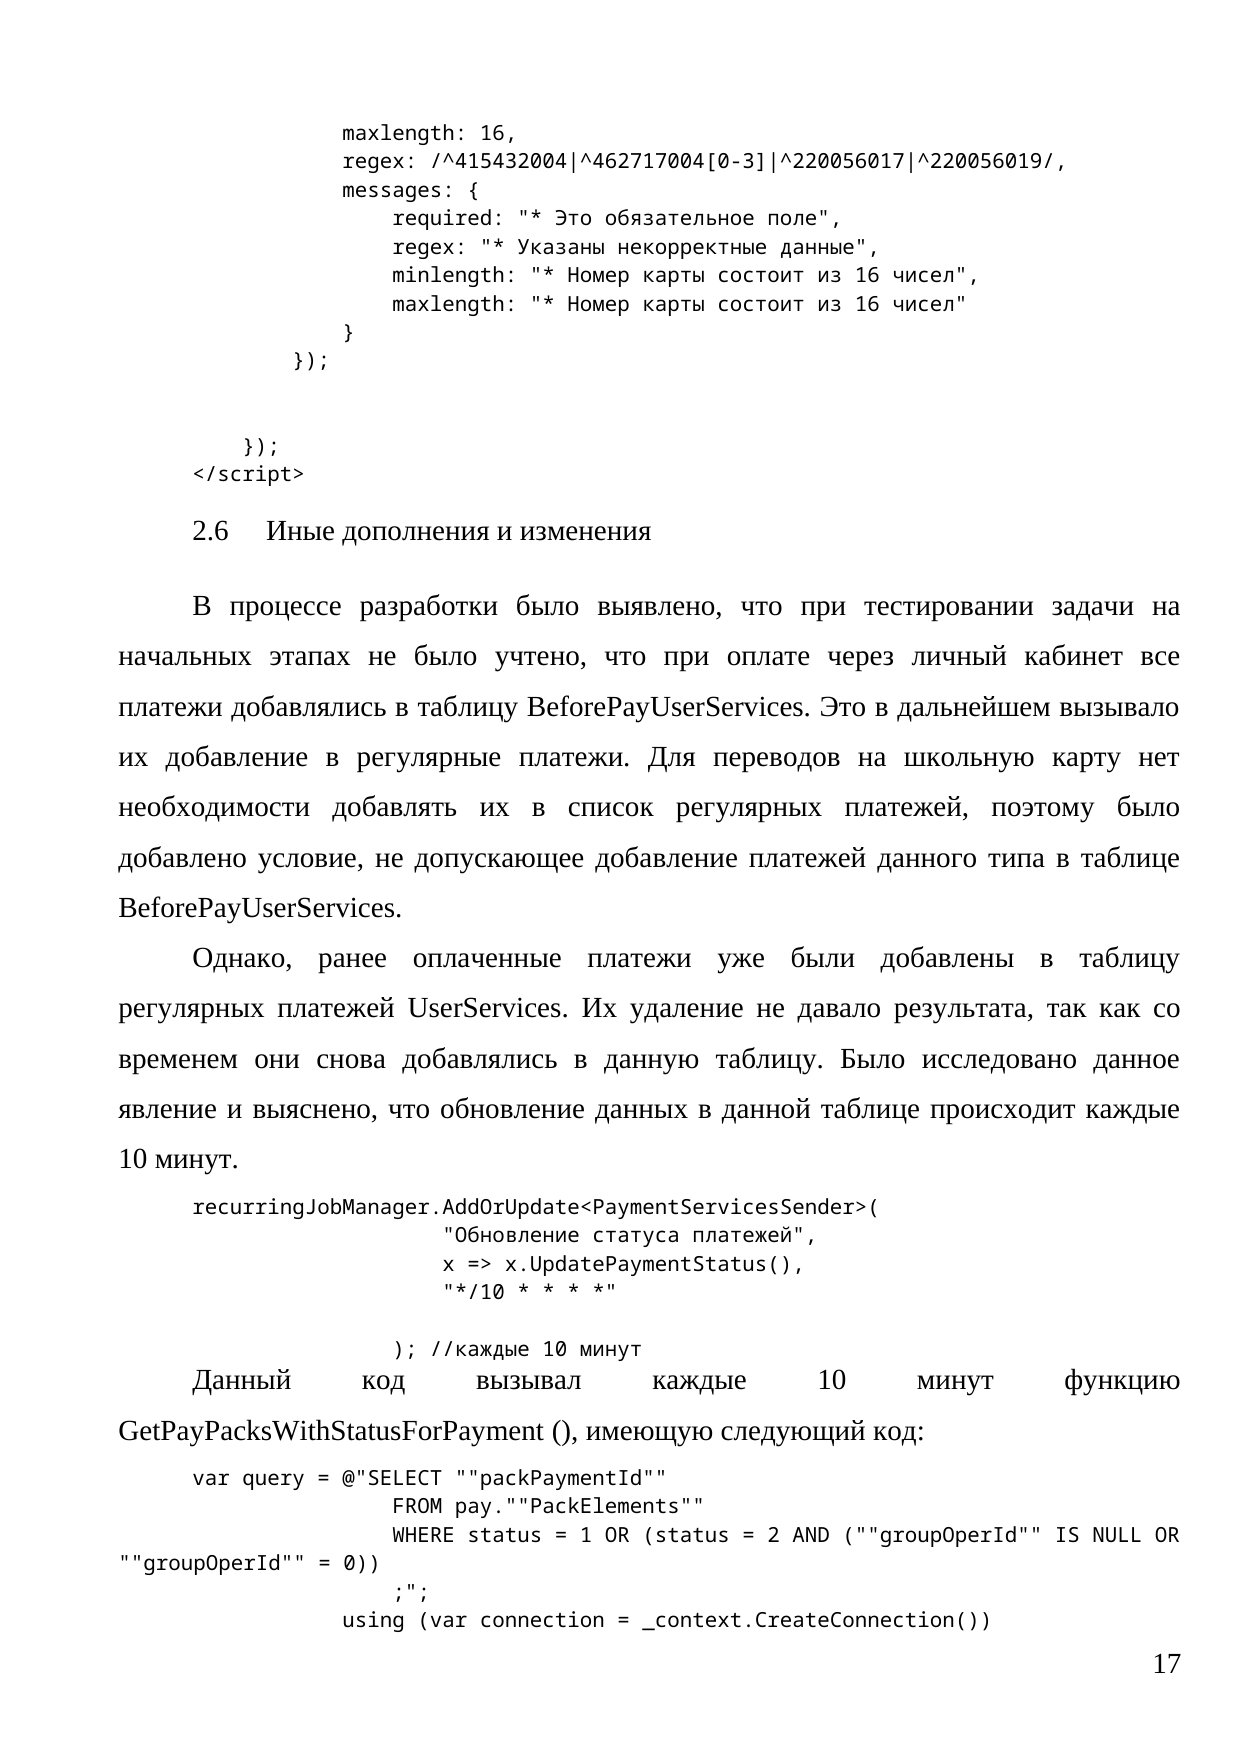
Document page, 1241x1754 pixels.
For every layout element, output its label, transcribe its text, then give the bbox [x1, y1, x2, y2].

subtitle x => x.UpdatePaymentStatus(), [118, 1249, 1181, 1277]
subtitle required: "* Это обязательное поле", [118, 203, 1181, 232]
subtitle FROM pay.""PackElements"" [118, 1492, 1181, 1520]
text В процессе разработки было выявлено, что при тестировании задачи на начальных этапах не было учтено, что при оплате через личный кабинет все платежи добавлялись в таблицу BeforePayUserServices. Это в дальнейшем вызывало их добавление в регулярные платежи. Для переводов на школьную карту нет необходимости добавлять их в список регулярных платежей, поэтому было добавлено условие, не допускающее добавление платежей данного типа в таблице BeforePayUserServices. [118, 588, 1181, 923]
subtitle maxlength: "* Номер карты состоит из 16 чисел" [118, 289, 1181, 317]
subtitle minlength: "* Номер карты состоит из 16 чисел", [118, 260, 1181, 289]
subtitle }); [118, 431, 1181, 459]
text Однако, ранее оплаченные платежи уже были добавлены в таблицу регулярных платежей UserServices. Их удаление не давало результата, так как со временем они снова добавлялись в данную таблицу. Было исследовано данное явление и выяснено, что обновление данных в данной таблице происходит каждые 10 минут. [118, 940, 1181, 1175]
subtitle ); //каждые 10 минут [118, 1334, 1181, 1362]
subtitle regex: /^415432004|^462717004[0-3]|^220056017|^220056019/, [118, 147, 1181, 175]
subtitle recurringJobManager.AddOrUpdate<PaymentServicesSender>( [118, 1192, 1181, 1220]
subtitle var query = @"SELECT ""packPaymentId"" [118, 1463, 1181, 1492]
subtitle messages: { [118, 175, 1181, 203]
subtitle WHERE status = 1 OR (status = 2 AND (""groupOperId"" IS NULL OR ""groupOperId"" = 0)) [118, 1520, 1181, 1577]
subtitle } [118, 317, 1181, 346]
subtitle </script> [118, 459, 1181, 488]
subtitle Иные дополнения и изменения [192, 513, 1181, 546]
text Данный код вызывал каждые 10 минут функцию GetPayPacksWithStatusForPayment (), имеющую следующий код: [118, 1362, 1181, 1446]
subtitle }); [118, 346, 1181, 374]
subtitle ;"; [118, 1577, 1181, 1605]
subtitle "*/10 * * * *" [118, 1277, 1181, 1306]
subtitle using (var connection = _context.CreateConnection()) [118, 1605, 1181, 1634]
subtitle maxlength: 16, [118, 118, 1181, 147]
subtitle "Обновление статуса платежей", [118, 1220, 1181, 1249]
subtitle regex: "* Указаны некорректные данные", [118, 232, 1181, 260]
